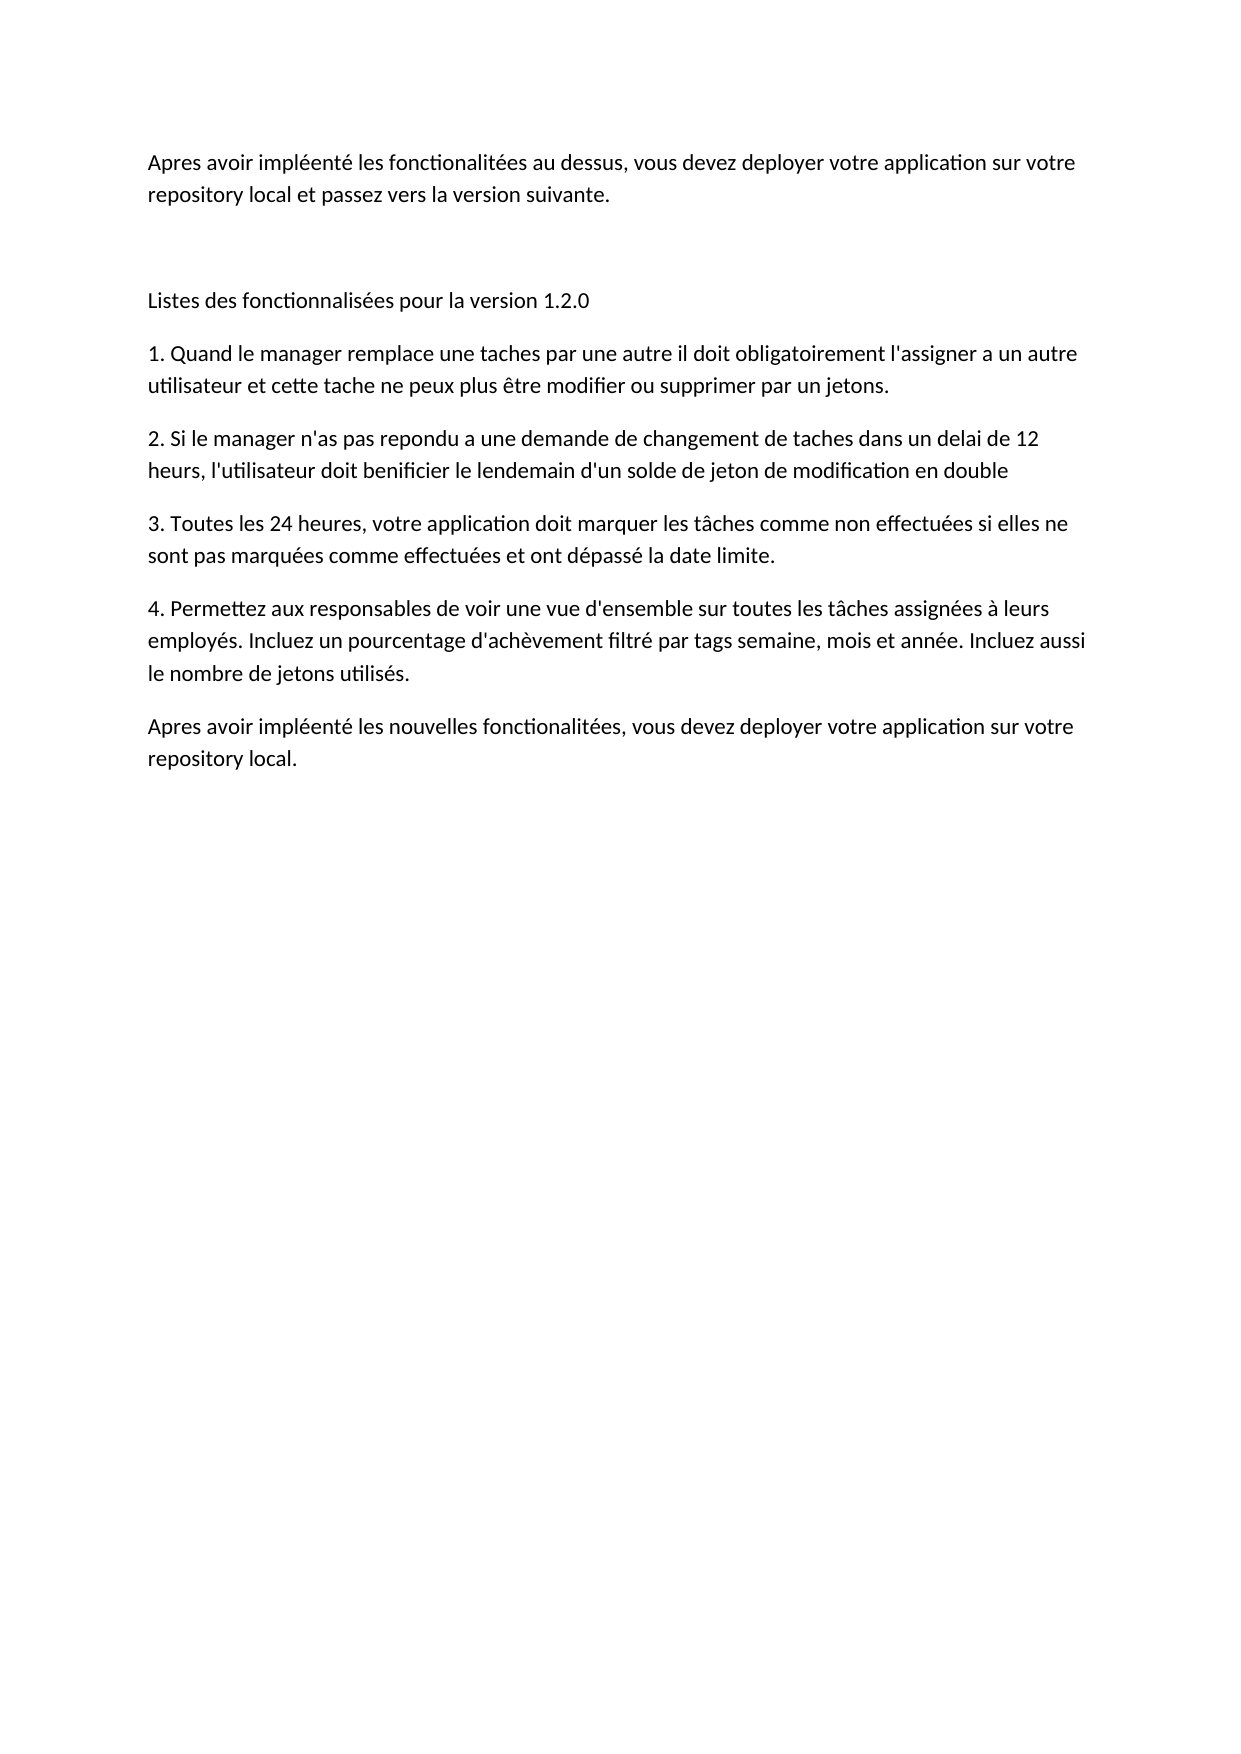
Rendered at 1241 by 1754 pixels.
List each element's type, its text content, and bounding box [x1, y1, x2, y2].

text Apres avoir impléenté les nouvelles fonctionalitées, vous devez deployer votre application sur votre repository local. [148, 712, 1093, 772]
text ​Apres avoir impléenté les fonctionalitées au dessus, vous devez deployer votre application sur votre repository local et passez vers la version suivante. [148, 148, 1093, 208]
text 1. Quand le manager remplace une taches par une autre il doit obligatoirement l'assigner a un autre utilisateur et cette tache ne peux plus être modifier ou supprimer par un jetons. [148, 339, 1093, 399]
text 3. Toutes les 24 heures, votre application doit marquer les tâches comme non effectuées si elles ne sont pas marquées comme effectuées et ont dépassé la date limite. [148, 509, 1093, 569]
text 2. Si le manager n'as pas repondu a une demande de changement de taches dans un delai de 12 heurs, l'utilisateur doit benificier le lendemain d'un solde de jeton de modification en double [148, 424, 1093, 484]
text 4. Permettez aux responsables de voir une vue d'ensemble sur toutes les tâches assignées à leurs employés. Incluez un pourcentage d'achèvement filtré par tags semaine, mois et année. Incluez aussi le nombre de jetons utilisés. [148, 594, 1093, 687]
text Listes des fonctionnalisées pour la version 1.2.0 [148, 286, 1093, 314]
